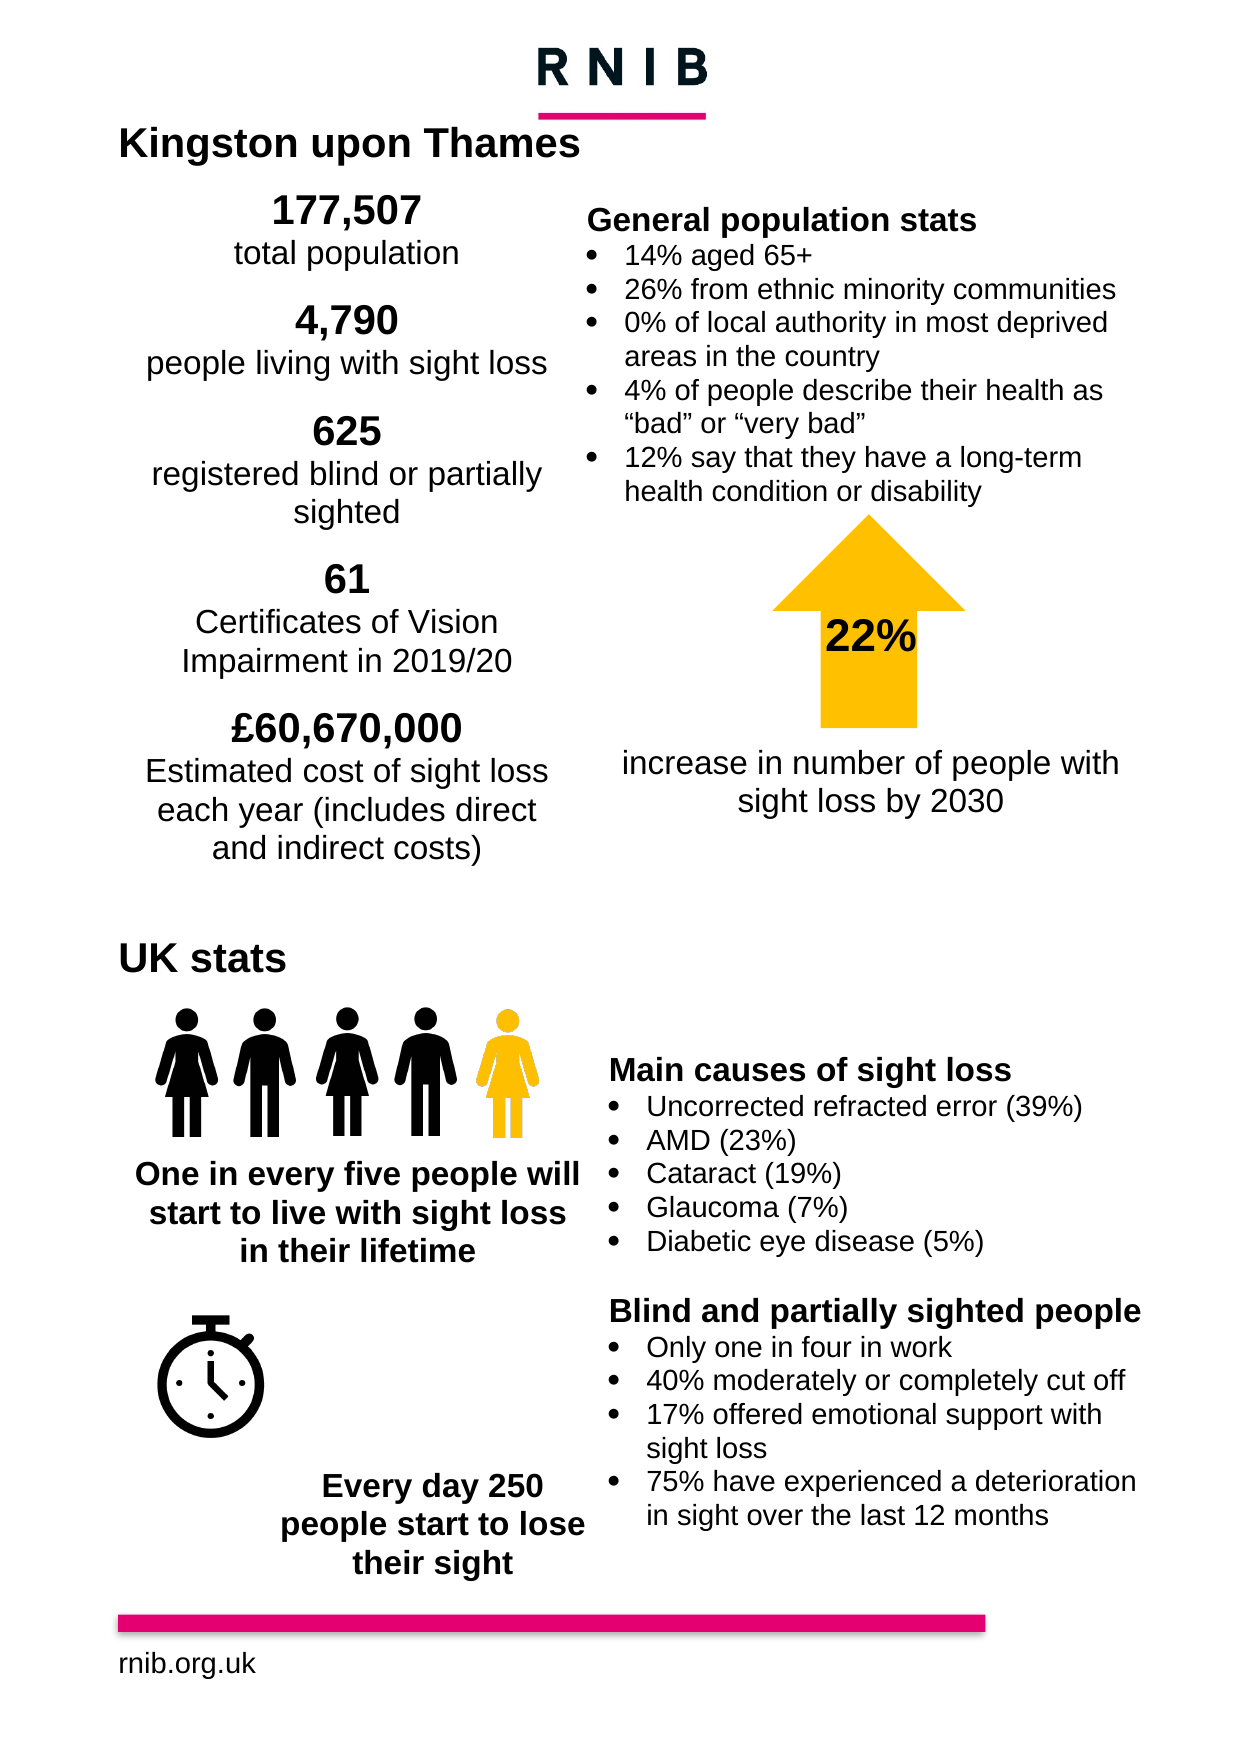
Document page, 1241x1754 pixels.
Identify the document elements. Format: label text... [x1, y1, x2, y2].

picture [135, 1301, 286, 1452]
picture [118, 1003, 576, 1142]
text Kingston upon Thames [118, 118, 1122, 166]
table_header One in every five people will start to live with sight loss in their lifetime [118, 1001, 597, 1452]
picture [505, 26, 736, 118]
table_header General population stats 14% aged 65+ 26% from ethnic minority communities 0% of local authority in most deprived areas in the country 4% of people describe their health as “bad” or “very bad” 12% say that they have a long-term health condition or disability [575, 185, 1166, 507]
table_cell 22% increase in number of people with sight loss by 2030 [575, 508, 1166, 867]
table_header Main causes of sight loss Uncorrected refracted error (39%) AMD (23%) Cataract (19%) Glaucoma (7%) Diabetic eye disease (5%) Blind and partially sighted people Only one in four in work 40% moderately or completely cut off 17% offered emotional support with sight loss 75% have experienced a deterioration in sight over the last 12 months [597, 1001, 1166, 1581]
text UK stats [118, 934, 1122, 982]
table_header 177,507 total population 4,790 people living with sight loss 625 registered blind or partially sighted 61 Certificates of Vision Impairment in 2019/20 £60,670,000 Estimated cost of sight loss each year (includes direct and indirect costs) [118, 185, 575, 867]
table_cell Every day 250 people start to lose their sight [118, 1452, 597, 1581]
